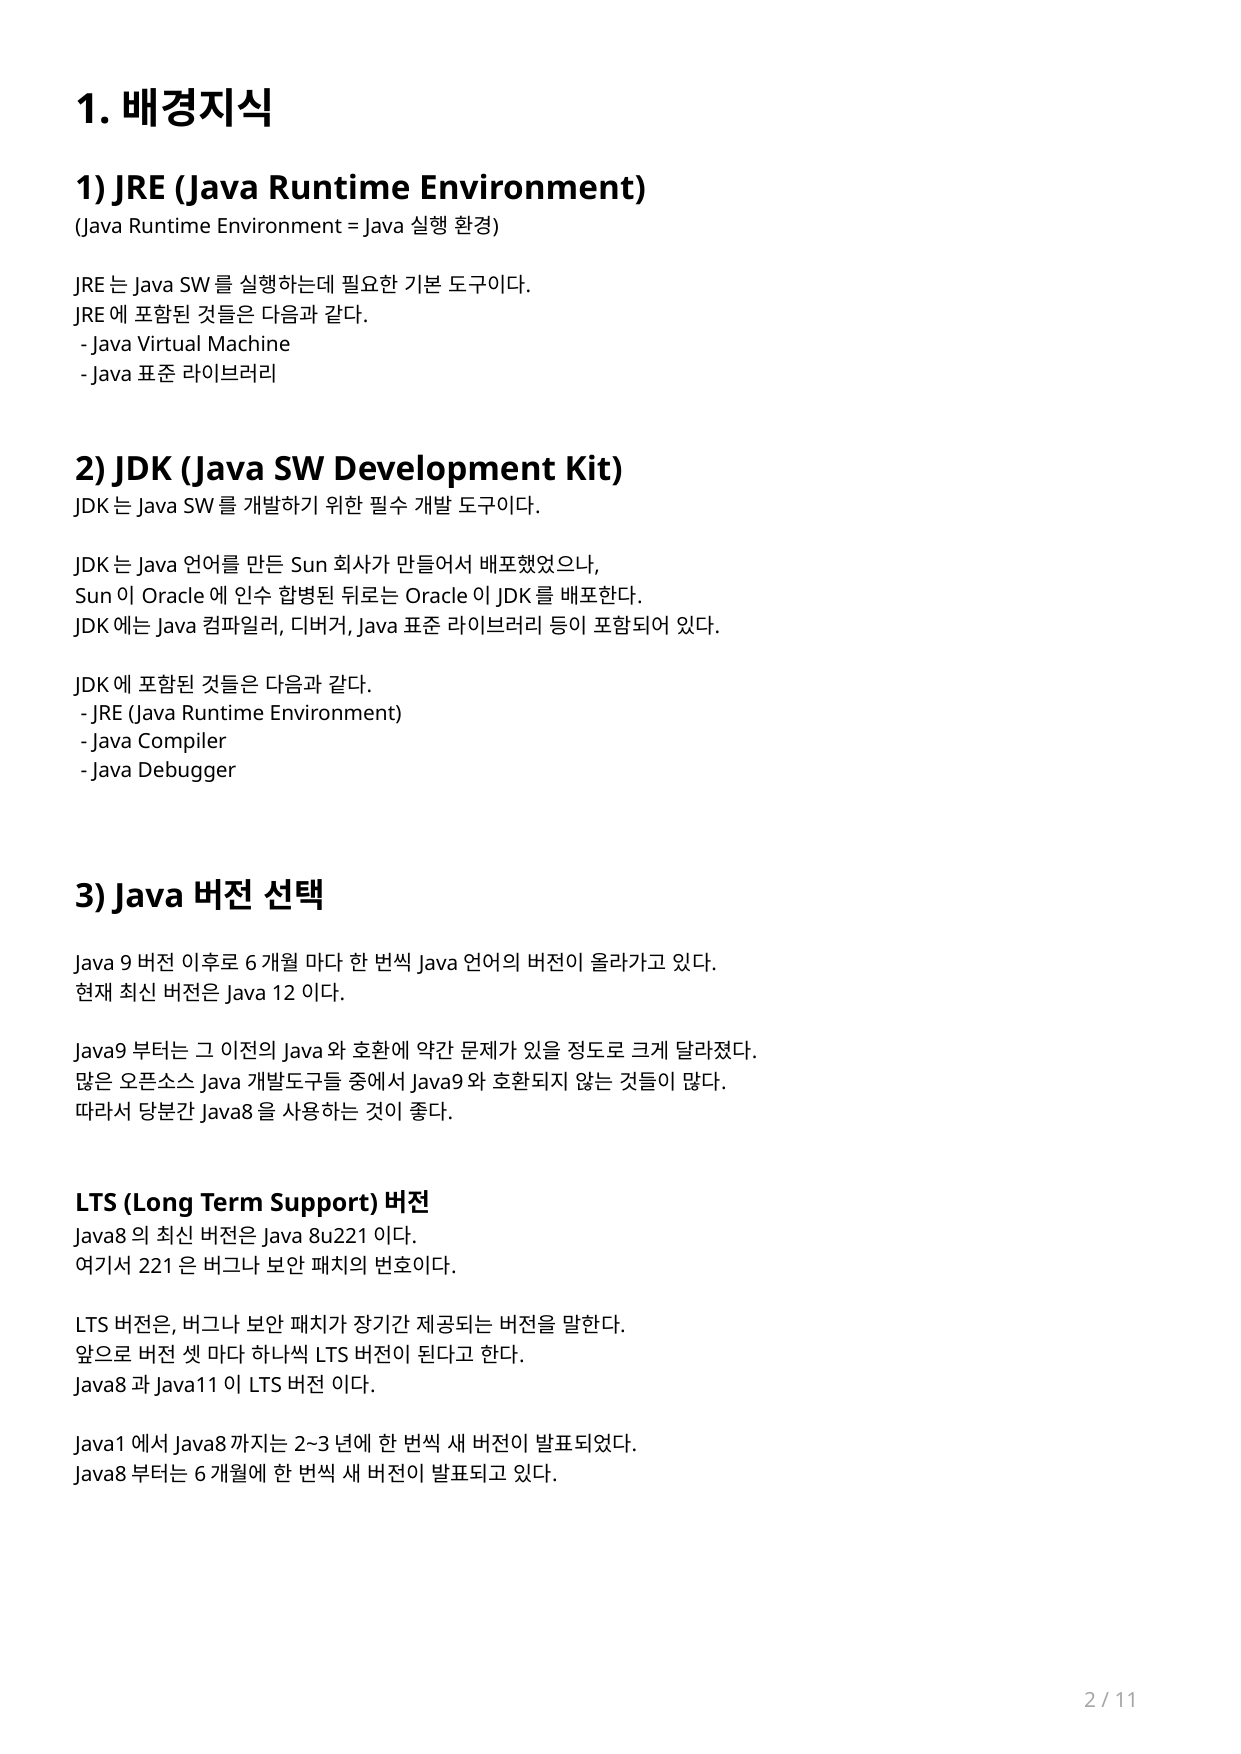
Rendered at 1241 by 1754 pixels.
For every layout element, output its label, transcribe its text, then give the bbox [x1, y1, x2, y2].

subtitle LTS (Long Term Support) 버전 [75, 1183, 1165, 1219]
text - Java Debugger [75, 755, 1165, 783]
text Java9 부터는 그 이전의 Java와 호환에 약간 문제가 있을 정도로 크게 달라졌다. [75, 1035, 1165, 1065]
subtitle JDK (Java SW Development Kit) [75, 444, 1165, 490]
text JDK에는 Java 컴파일러, 디버거, Java 표준 라이브러리 등이 포함되어 있다. [75, 609, 1165, 639]
subtitle Java 버전 선택 [75, 869, 1165, 917]
text JDK는 Java 언어를 만든 Sun 회사가 만들어서 배포했었으나, [75, 548, 1165, 579]
text 여기서 221은 버그나 보안 패치의 번호이다. [75, 1249, 1165, 1279]
subtitle 배경지식 [75, 75, 1165, 136]
text 현재 최신 버전은 Java 12 이다. [75, 976, 1165, 1006]
text JRE는 Java SW를 실행하는데 필요한 기본 도구이다. [75, 268, 1165, 298]
text (Java Runtime Environment = Java 실행 환경) [75, 209, 1165, 240]
text 따라서 당분간 Java8을 사용하는 것이 좋다. [75, 1095, 1165, 1126]
text JDK는 Java SW를 개발하기 위한 필수 개발 도구이다. [75, 490, 1165, 520]
text Java8과 Java11이 LTS 버전 이다. [75, 1368, 1165, 1399]
subtitle JRE (Java Runtime Environment) [75, 164, 1165, 209]
text Java1에서 Java8까지는 2~3년에 한 번씩 새 버전이 발표되었다. [75, 1427, 1165, 1458]
text JDK에 포함된 것들은 다음과 같다. [75, 668, 1165, 698]
text - Java Virtual Machine [75, 329, 1165, 357]
text - Java Compiler [75, 727, 1165, 755]
text Java 9 버전 이후로 6개월 마다 한 번씩 Java 언어의 버전이 올라가고 있다. [75, 946, 1165, 976]
text LTS 버전은, 버그나 보안 패치가 장기간 제공되는 버전을 말한다. [75, 1308, 1165, 1338]
text JRE에 포함된 것들은 다음과 같다. [75, 298, 1165, 329]
text Java8의 최신 버전은 Java 8u221이다. [75, 1219, 1165, 1249]
text Java8부터는 6개월에 한 번씩 새 버전이 발표되고 있다. [75, 1458, 1165, 1488]
text - Java 표준 라이브러리 [75, 357, 1165, 387]
text 앞으로 버전 셋 마다 하나씩 LTS 버전이 된다고 한다. [75, 1338, 1165, 1368]
text - JRE (Java Runtime Environment) [75, 698, 1165, 727]
text Sun이 Oracle에 인수 합병된 뒤로는 Oracle이 JDK를 배포한다. [75, 579, 1165, 609]
text 많은 오픈소스 Java 개발도구들 중에서 Java9와 호환되지 않는 것들이 많다. [75, 1065, 1165, 1095]
